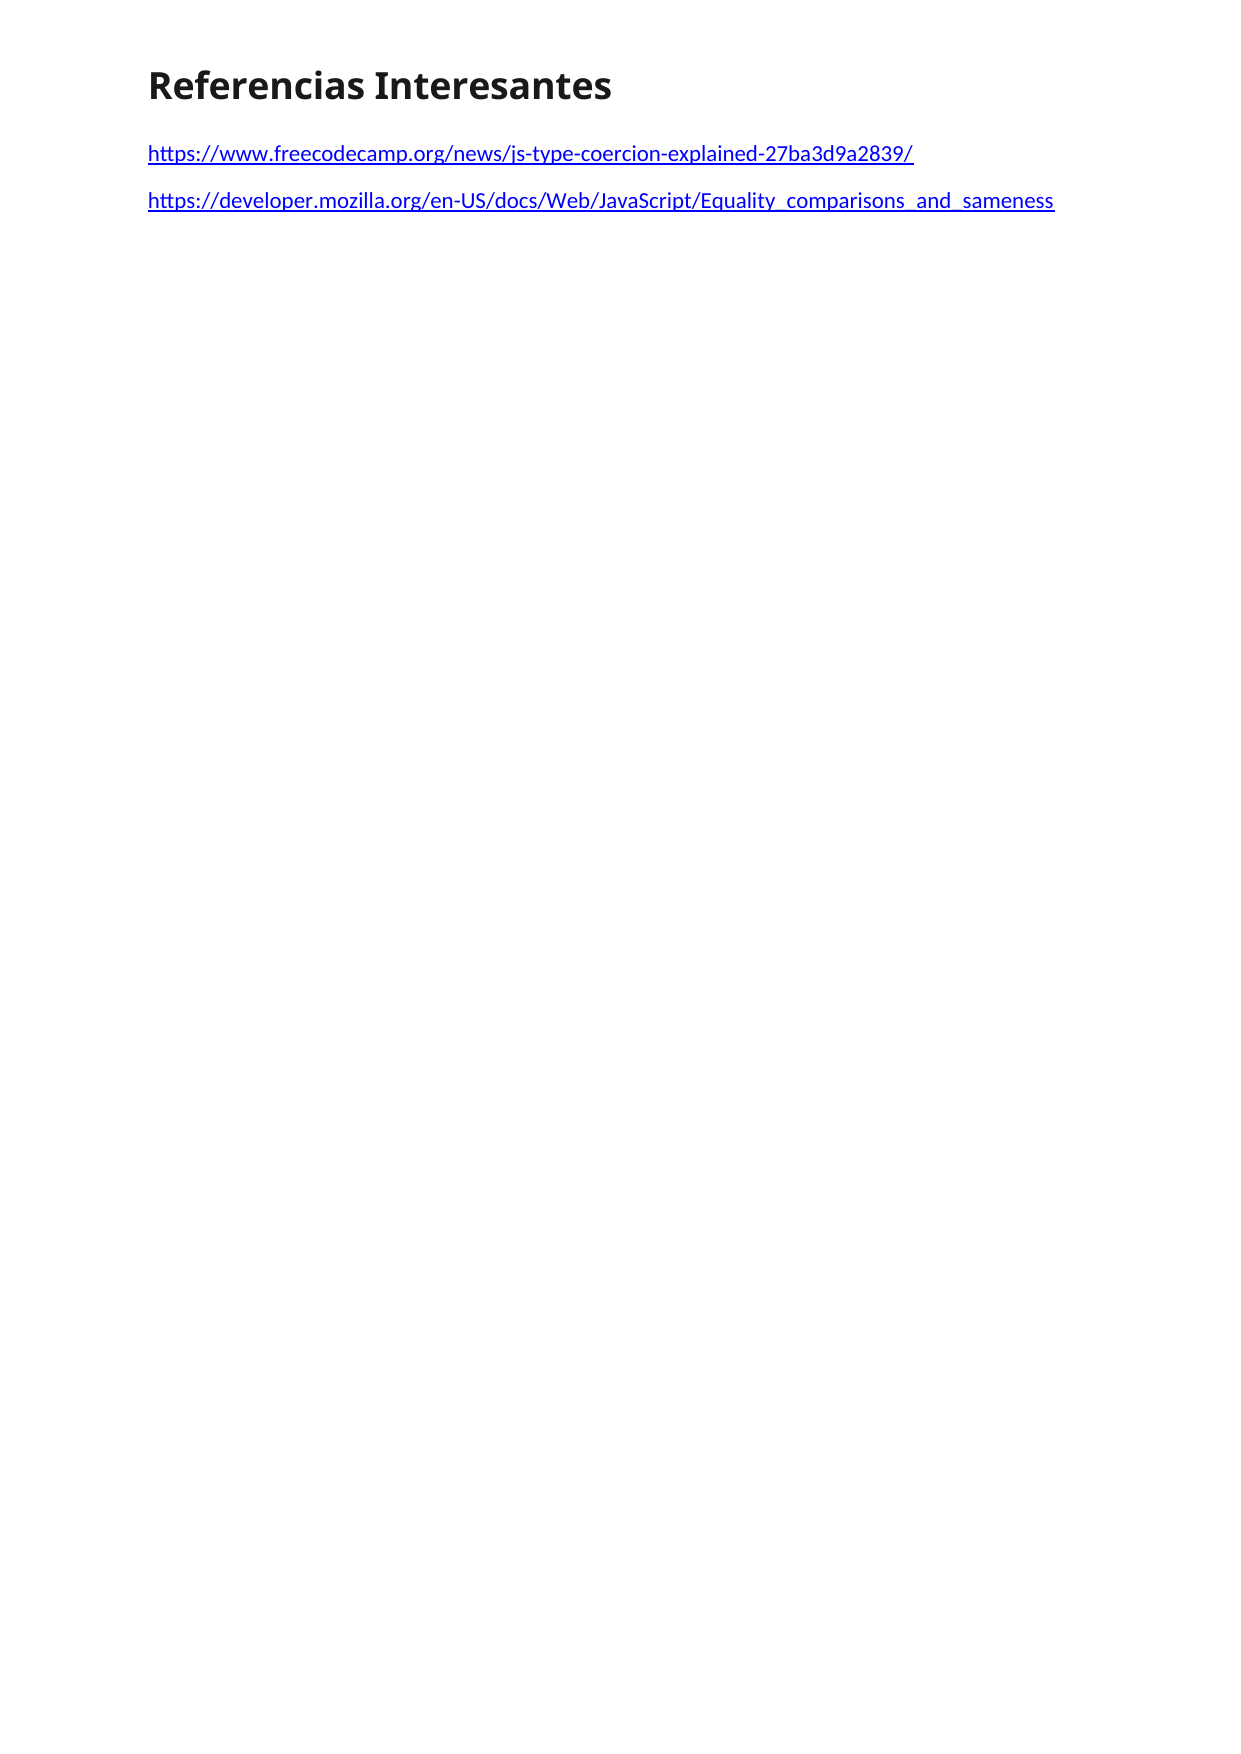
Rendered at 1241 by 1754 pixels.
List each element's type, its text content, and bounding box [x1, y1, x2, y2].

text https://www.freecodecamp.org/news/js-type-coercion-explained-27ba3d9a2839/ [148, 139, 1122, 167]
text Referencias Interesantes [148, 59, 1122, 110]
text https://developer.mozilla.org/en-US/docs/Web/JavaScript/Equality_comparisons_and_sameness [148, 186, 1122, 214]
